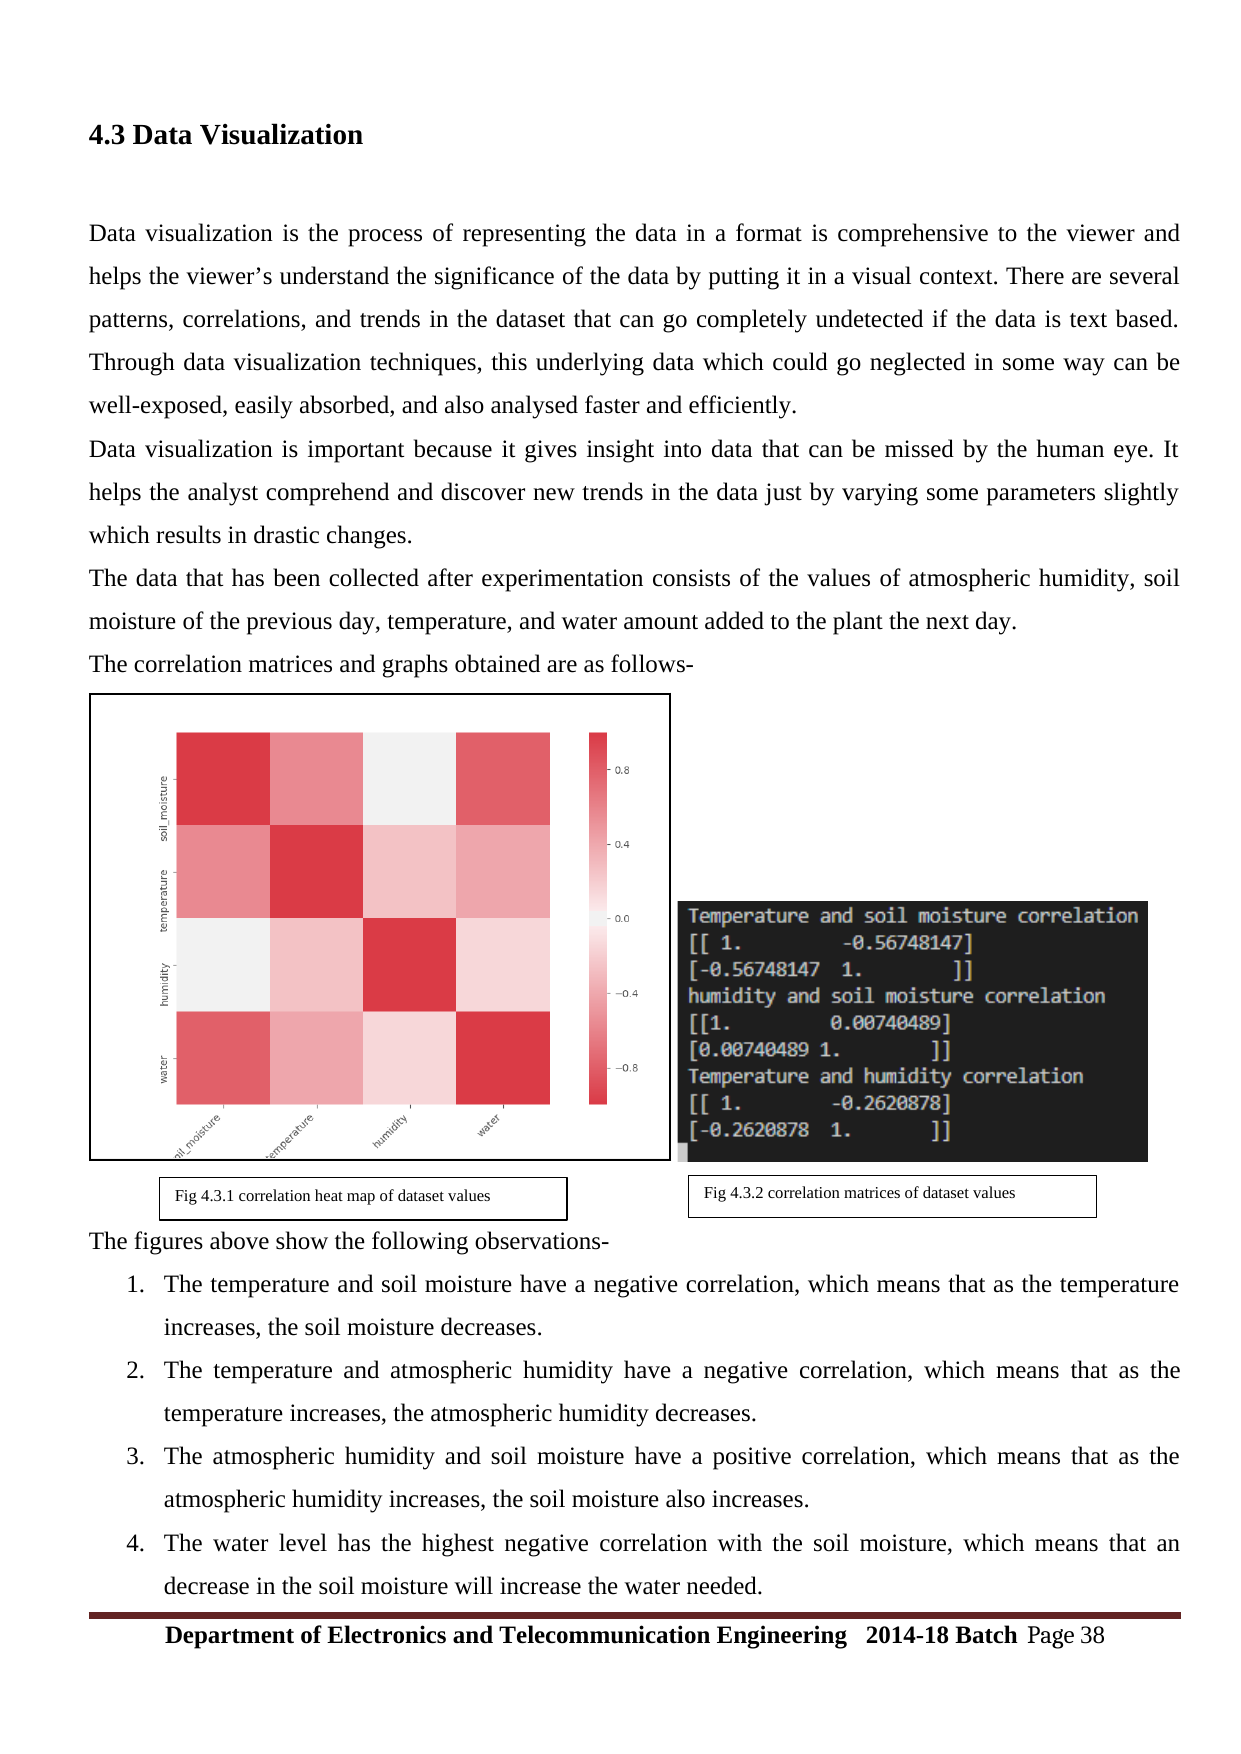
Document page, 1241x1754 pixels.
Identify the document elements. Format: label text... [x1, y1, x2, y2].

list The atmospheric humidity and soil moisture have a positive correlation, which means that as the atmospheric humidity increases, the soil moisture also increases. [126, 1441, 1181, 1513]
text 4.3 Data Visualization [89, 117, 1181, 151]
list The water level has the highest negative correlation with the soil moisture, which means that an decrease in the soil moisture will increase the water needed. [126, 1528, 1181, 1599]
text Data visualization is the process of representing the data in a format is comprehensive to the viewer and helps the viewer’s understand the significance of the data by putting it in a visual context. There are several patterns, correlations, and trends in the dataset that can go completely undetected if the data is text based. Through data visualization techniques, this underlying data which could go neglected in some way can be well-exposed, easily absorbed, and also analysed faster and efficiently. [89, 218, 1181, 419]
text Data visualization is important because it gives insight into data that can be missed by the human eye. It helps the analyst comprehend and discover new trends in the data just by varying some parameters slightly which results in drastic changes. [89, 434, 1181, 549]
text The data that has been collected after experimentation consists of the values of atmospheric humidity, soil moisture of the previous day, temperature, and water amount added to the plant the next day. [89, 563, 1181, 635]
text The correlation matrices and graphs obtained are as follows- [89, 649, 1181, 678]
list The temperature and soil moisture have a negative correlation, which means that as the temperature increases, the soil moisture decreases. [126, 1269, 1181, 1341]
text The figures above show the following observations- [89, 1226, 1181, 1254]
picture [91, 695, 669, 1159]
list The temperature and atmospheric humidity have a negative correlation, which means that as the temperature increases, the atmospheric humidity decreases. [126, 1355, 1181, 1427]
picture [677, 901, 1148, 1162]
